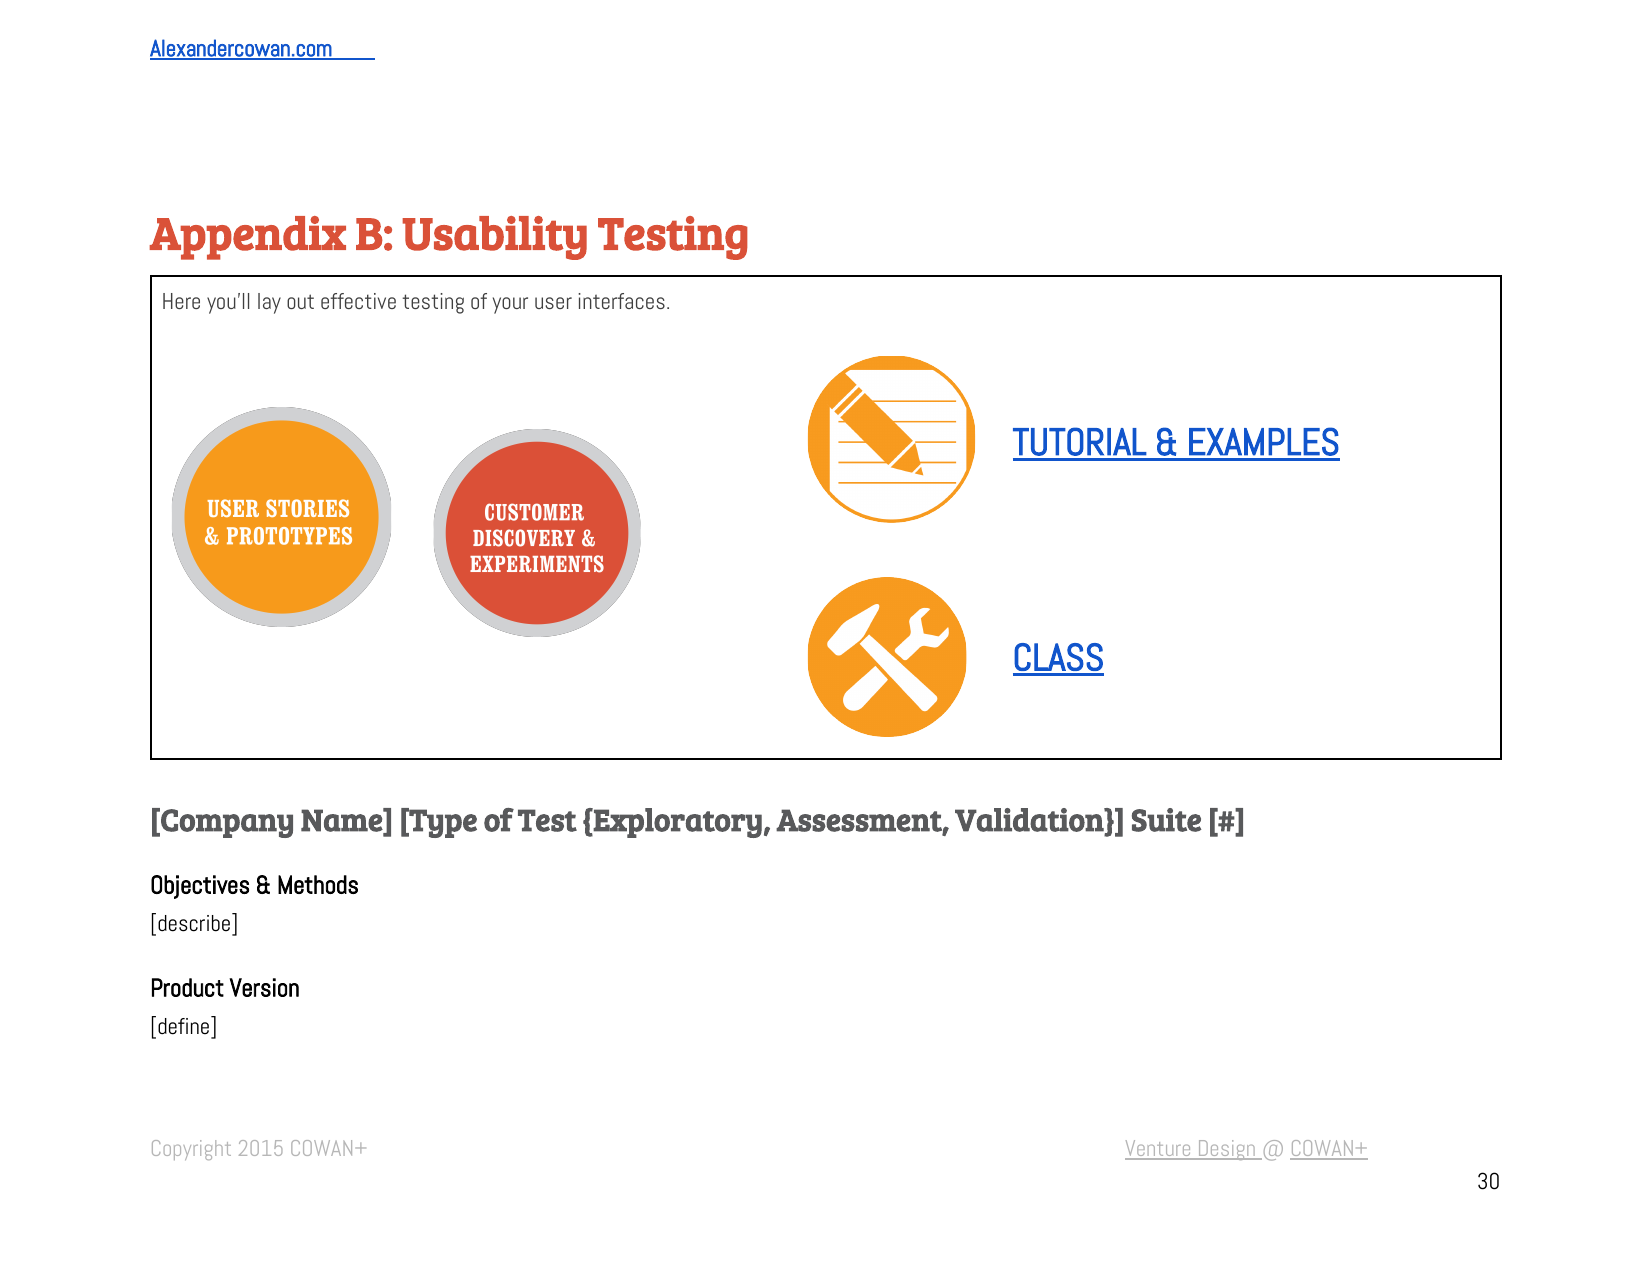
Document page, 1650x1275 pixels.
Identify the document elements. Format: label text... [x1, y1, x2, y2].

picture [807, 356, 976, 528]
picture [807, 577, 967, 737]
subtitle Product Version [150, 972, 1500, 1003]
subtitle [Company Name] [Type of Test {Exploratory, Assessment, Validation}] Suite [#] [150, 797, 1500, 839]
subtitle Objectives & Methods [150, 869, 1500, 901]
subtitle Appendix B: Usability Testing [150, 200, 1500, 262]
text [describe] [150, 909, 1500, 938]
picture [171, 407, 392, 627]
picture [433, 429, 641, 637]
text [define] [150, 1012, 1500, 1041]
table_header Here you’ll lay out effective testing of your user interfaces. [152, 277, 1500, 757]
